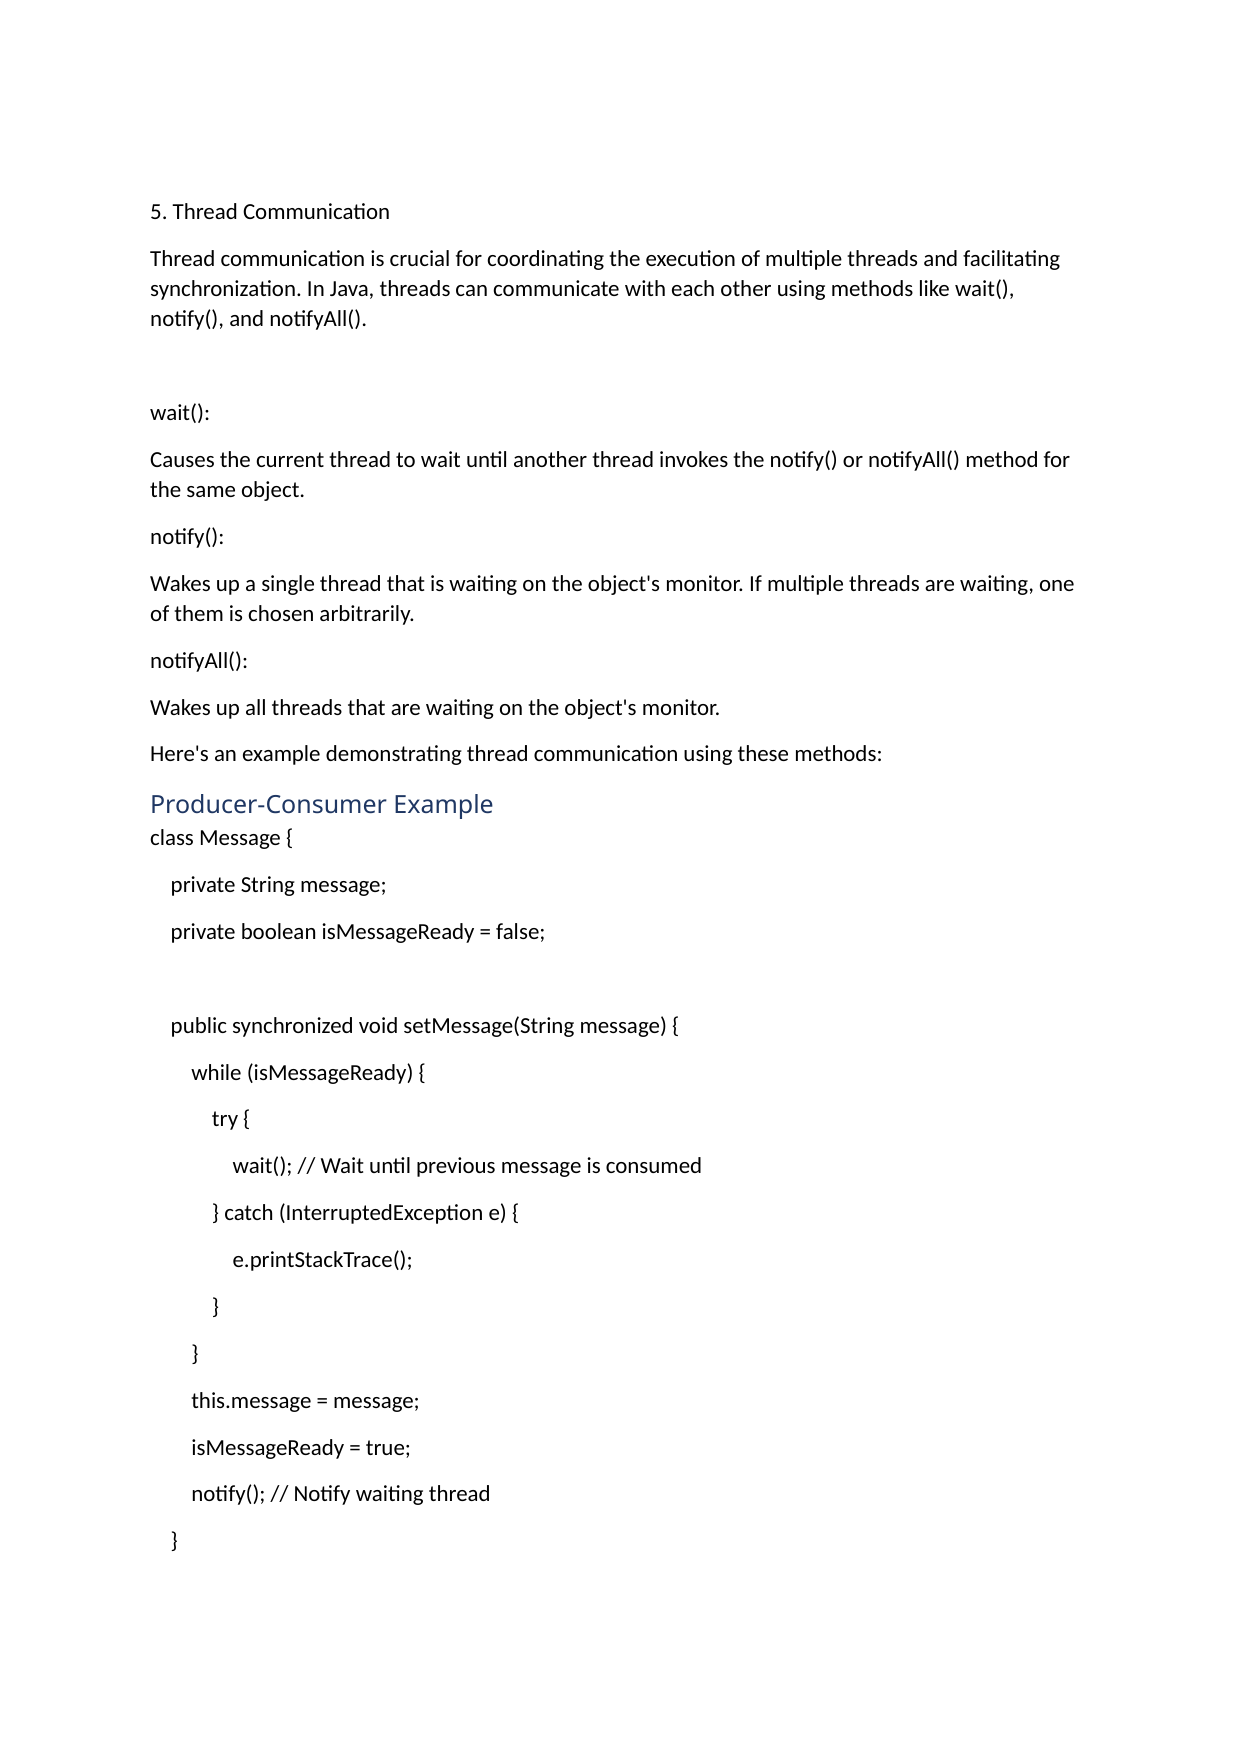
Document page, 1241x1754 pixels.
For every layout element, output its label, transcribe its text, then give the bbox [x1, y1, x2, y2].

text Wakes up a single thread that is waiting on the object's monitor. If multiple threads are waiting, one of them is chosen arbitrarily. [150, 569, 1090, 627]
text e.printStackTrace(); [150, 1245, 1090, 1273]
text } [150, 1526, 1090, 1554]
text } [150, 1339, 1090, 1367]
text isMessageReady = true; [150, 1433, 1090, 1461]
text Wakes up all threads that are waiting on the object's monitor. [150, 693, 1090, 721]
text Thread communication is crucial for coordinating the execution of multiple threads and facilitating synchronization. In Java, threads can communicate with each other using methods like wait(), notify(), and notifyAll(). [150, 244, 1090, 332]
text } catch (InterruptedException e) { [150, 1198, 1090, 1226]
text wait(); // Wait until previous message is consumed [150, 1151, 1090, 1179]
text Here's an example demonstrating thread communication using these methods: [150, 739, 1090, 768]
text try { [150, 1104, 1090, 1132]
text notify(): [150, 522, 1090, 550]
text while (isMessageReady) { [150, 1058, 1090, 1086]
text private boolean isMessageReady = false; [150, 917, 1090, 945]
text Causes the current thread to wait until another thread invokes the notify() or notifyAll() method for the same object. [150, 445, 1090, 503]
text notifyAll(): [150, 646, 1090, 674]
text 5. Thread Communication [150, 197, 1090, 225]
text } [150, 1292, 1090, 1320]
text private String message; [150, 870, 1090, 898]
text class Message { [150, 823, 1090, 851]
text wait(): [150, 398, 1090, 426]
text public synchronized void setMessage(String message) { [150, 1011, 1090, 1039]
subtitle Producer-Consumer Example [150, 786, 1090, 821]
text this.message = message; [150, 1386, 1090, 1414]
text notify(); // Notify waiting thread [150, 1479, 1090, 1507]
